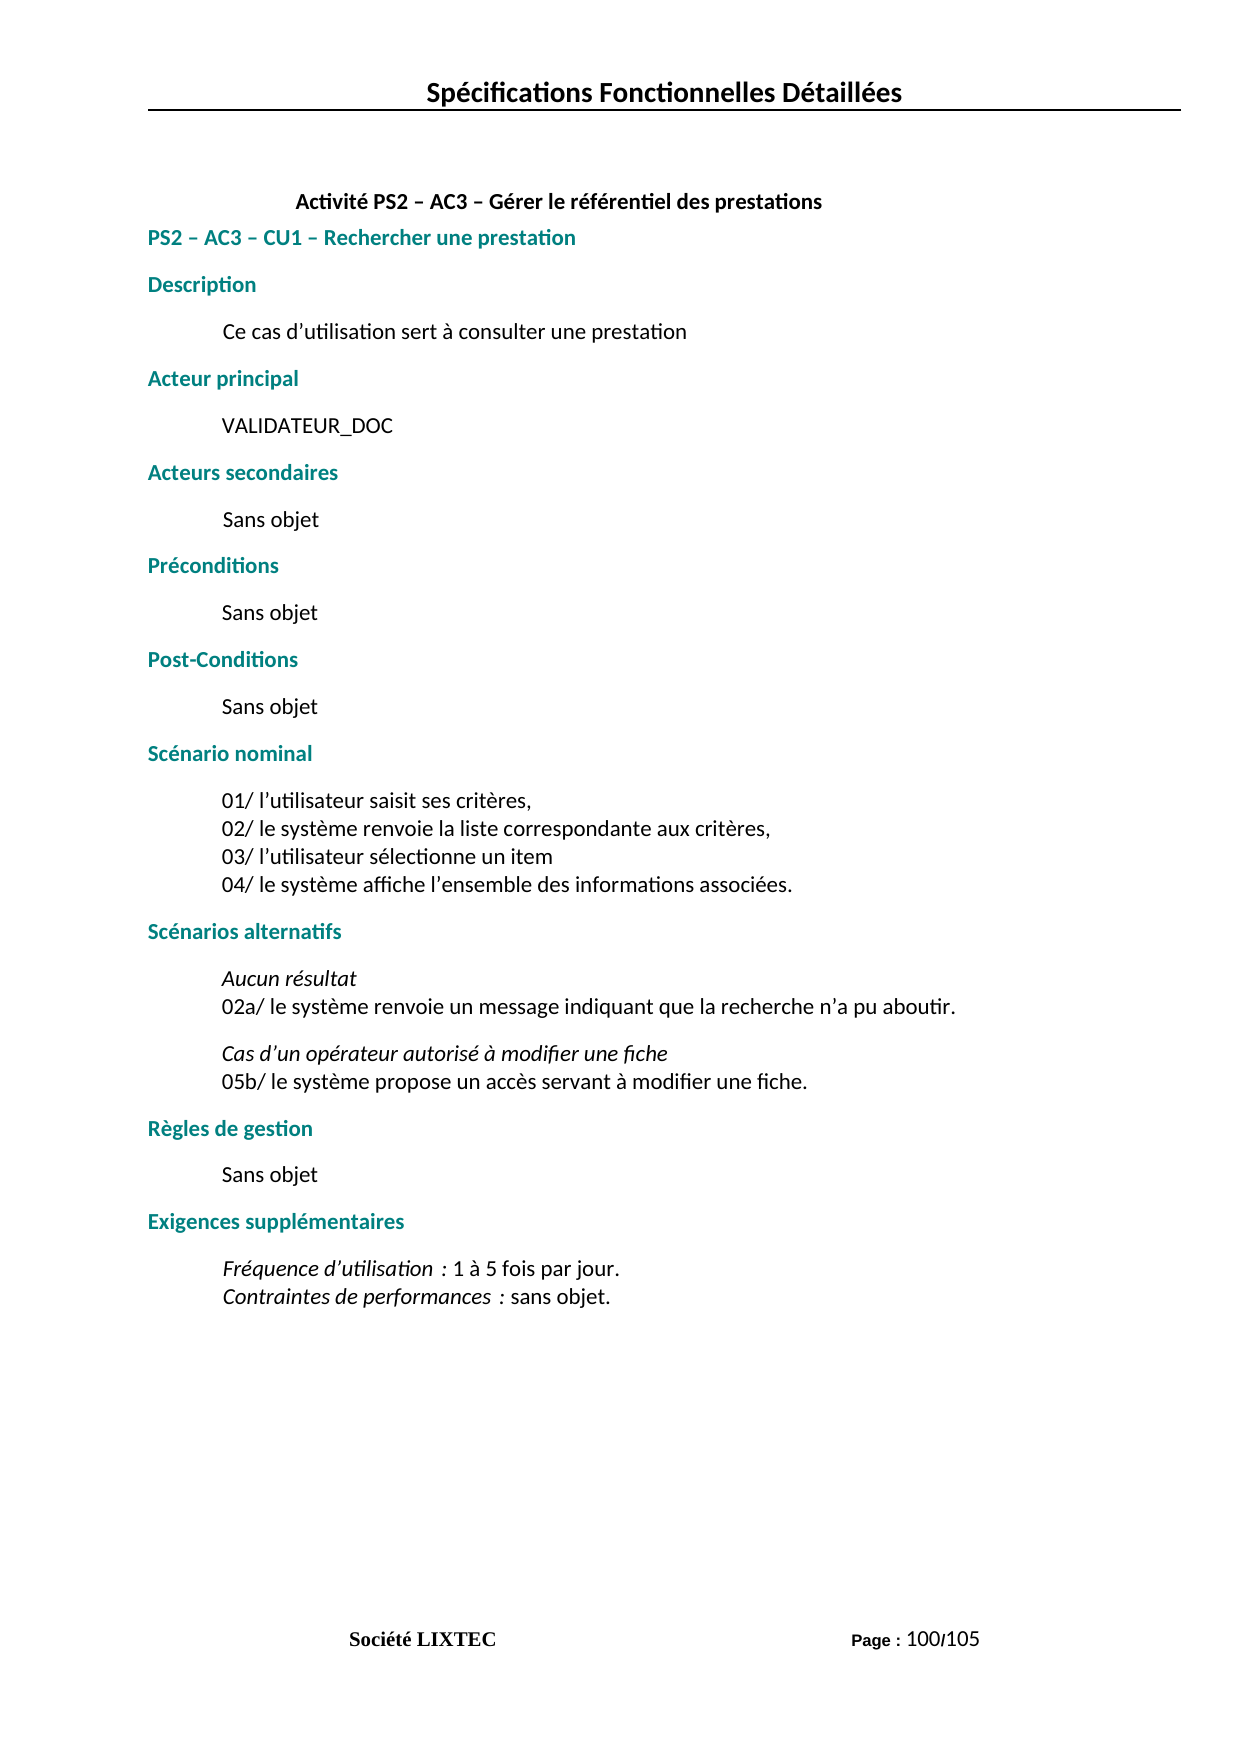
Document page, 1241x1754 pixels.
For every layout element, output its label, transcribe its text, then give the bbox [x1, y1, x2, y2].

text Fréquence d’utilisation : 1 à 5 fois par jour. [148, 1254, 1181, 1282]
subtitle Description [148, 270, 1181, 298]
subtitle Scénarios alternatifs [148, 917, 1181, 945]
subtitle Règles de gestion [148, 1114, 1181, 1142]
text VALIDATEUR_DOC [148, 411, 1181, 439]
subtitle Post-Conditions [148, 645, 1181, 673]
text Ce cas d’utilisation sert à consulter une prestation [148, 317, 1181, 345]
text 02/ le système renvoie la liste correspondante aux critères, [222, 814, 1181, 842]
text Sans objet [222, 692, 1181, 720]
text Sans objet [148, 598, 1181, 627]
text 01/ l’utilisateur saisit ses critères, [148, 786, 1181, 814]
text Contraintes de performances : sans objet. [148, 1282, 1181, 1310]
text Cas d’un opérateur autorisé à modifier une fiche [148, 1039, 1181, 1067]
subtitle Activité PS2 – AC3 – Gérer le référentiel des prestations [295, 187, 1181, 215]
subtitle Préconditions [148, 552, 1181, 580]
subtitle Acteurs secondaires [148, 458, 1181, 486]
subtitle PS2 – AC3 – CU1 – Rechercher une prestation [148, 223, 1181, 252]
text 05b/ le système propose un accès servant à modifier une fiche. [148, 1067, 1181, 1095]
text 03/ l’utilisateur sélectionne un item [222, 842, 1181, 870]
text 02a/ le système renvoie un message indiquant que la recherche n’a pu aboutir. [222, 992, 1181, 1020]
subtitle Acteur principal [148, 364, 1181, 392]
text Sans objet [148, 505, 1181, 533]
subtitle Exigences supplémentaires [148, 1207, 1181, 1235]
text Aucun résultat [222, 964, 1181, 992]
text Sans objet [222, 1161, 1181, 1188]
text 04/ le système affiche l’ensemble des informations associées. [222, 870, 1181, 898]
subtitle Scénario nominal [148, 739, 1181, 767]
